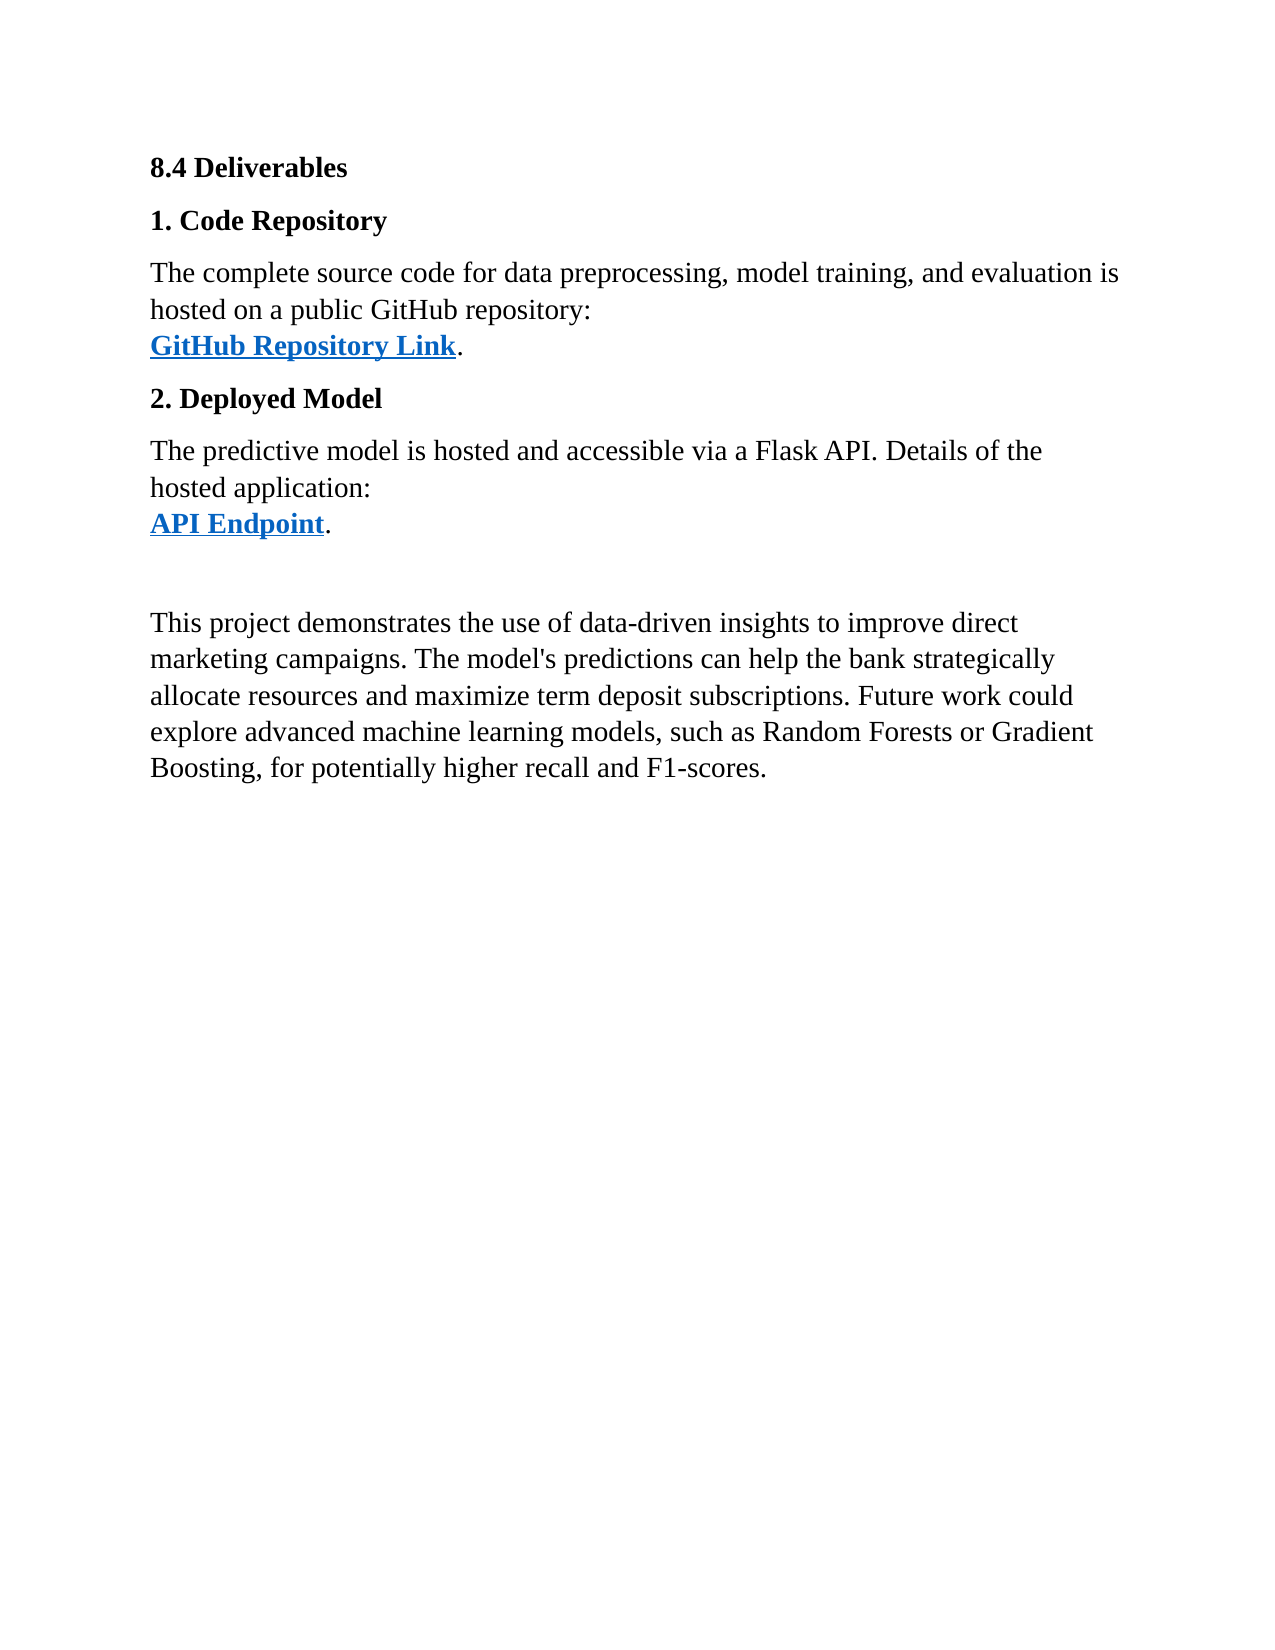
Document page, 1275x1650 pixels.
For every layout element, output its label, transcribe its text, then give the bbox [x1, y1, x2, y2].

text 8.4 Deliverables [150, 150, 1125, 183]
text The complete source code for data preprocessing, model training, and evaluation is hosted on a public GitHub repository: GitHub Repository Link. [150, 256, 1125, 361]
text 1. Code Repository [150, 203, 1125, 236]
text The predictive model is hosted and accessible via a Flask API. Details of the hosted application: API Endpoint. [150, 433, 1125, 539]
text 2. Deployed Model [150, 381, 1125, 414]
text This project demonstrates the use of data-driven insights to improve direct marketing campaigns. The model's predictions can help the bank strategically allocate resources and maximize term deposit subscriptions. Future work could explore advanced machine learning models, such as Random Forests or Gradient Boosting, for potentially higher recall and F1-scores. [150, 606, 1125, 784]
